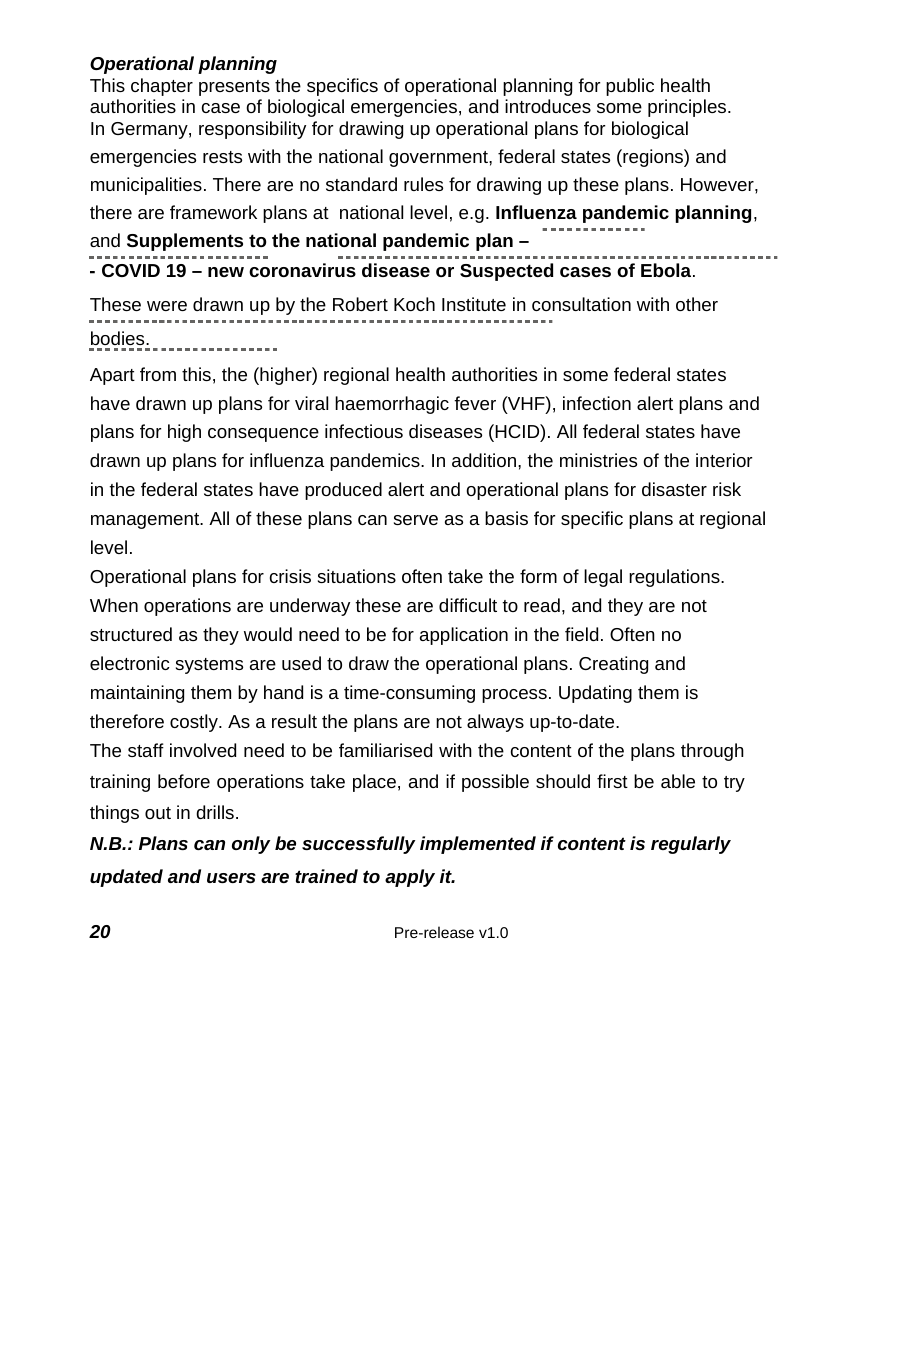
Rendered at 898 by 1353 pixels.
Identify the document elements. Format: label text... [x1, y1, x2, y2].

text In Germany, responsibility for drawing up operational plans for biological emergencies rests with the national government, federal states (regions) and municipalities. There are no standard rules for drawing up these plans. However, there are framework plans at national level, e.g. Influenza pandemic planning, and Supplements to the national pandemic plan – [89, 118, 777, 252]
text N.B.: Plans can only be successfully implemented if content is regularly updated and users are trained to apply it. [89, 832, 775, 888]
text This chapter presents the specifics of operational planning for public health authorities in case of biological emergencies, and introduces some principles. [89, 75, 777, 118]
text 20 Pre-release v1.0 [89, 921, 777, 943]
text Operational planning [89, 53, 777, 75]
text The staff involved need to be familiarised with the content of the plans through training before operations take place, and if possible should first be able to try things out in drills. [89, 740, 746, 823]
text Apart from this, the (higher) regional health authorities in some federal states have drawn up plans for viral haemorrhagic fever (VHF), infection alert plans and plans for high consequence infectious diseases (HCID). All federal states have drawn up plans for influenza pandemics. In addition, the ministries of the interior in the federal states have produced alert and operational plans for disaster risk management. All of these plans can serve as a basis for specific plans at regional level. [89, 363, 771, 558]
list COVID 19 – new coronavirus disease or Suspected cases of Ebola. These were drawn up by the Robert Koch Institute in consultation with other bodies. [89, 260, 742, 349]
text Operational plans for crisis situations often take the form of legal regulations. When operations are underway these are difficult to read, and they are not structured as they would need to be for application in the field. Often no electronic systems are used to draw the operational plans. Creating and maintaining them by hand is a time-consuming process. Updating them is therefore costly. As a result the plans are not always up-to-date. [89, 565, 762, 732]
